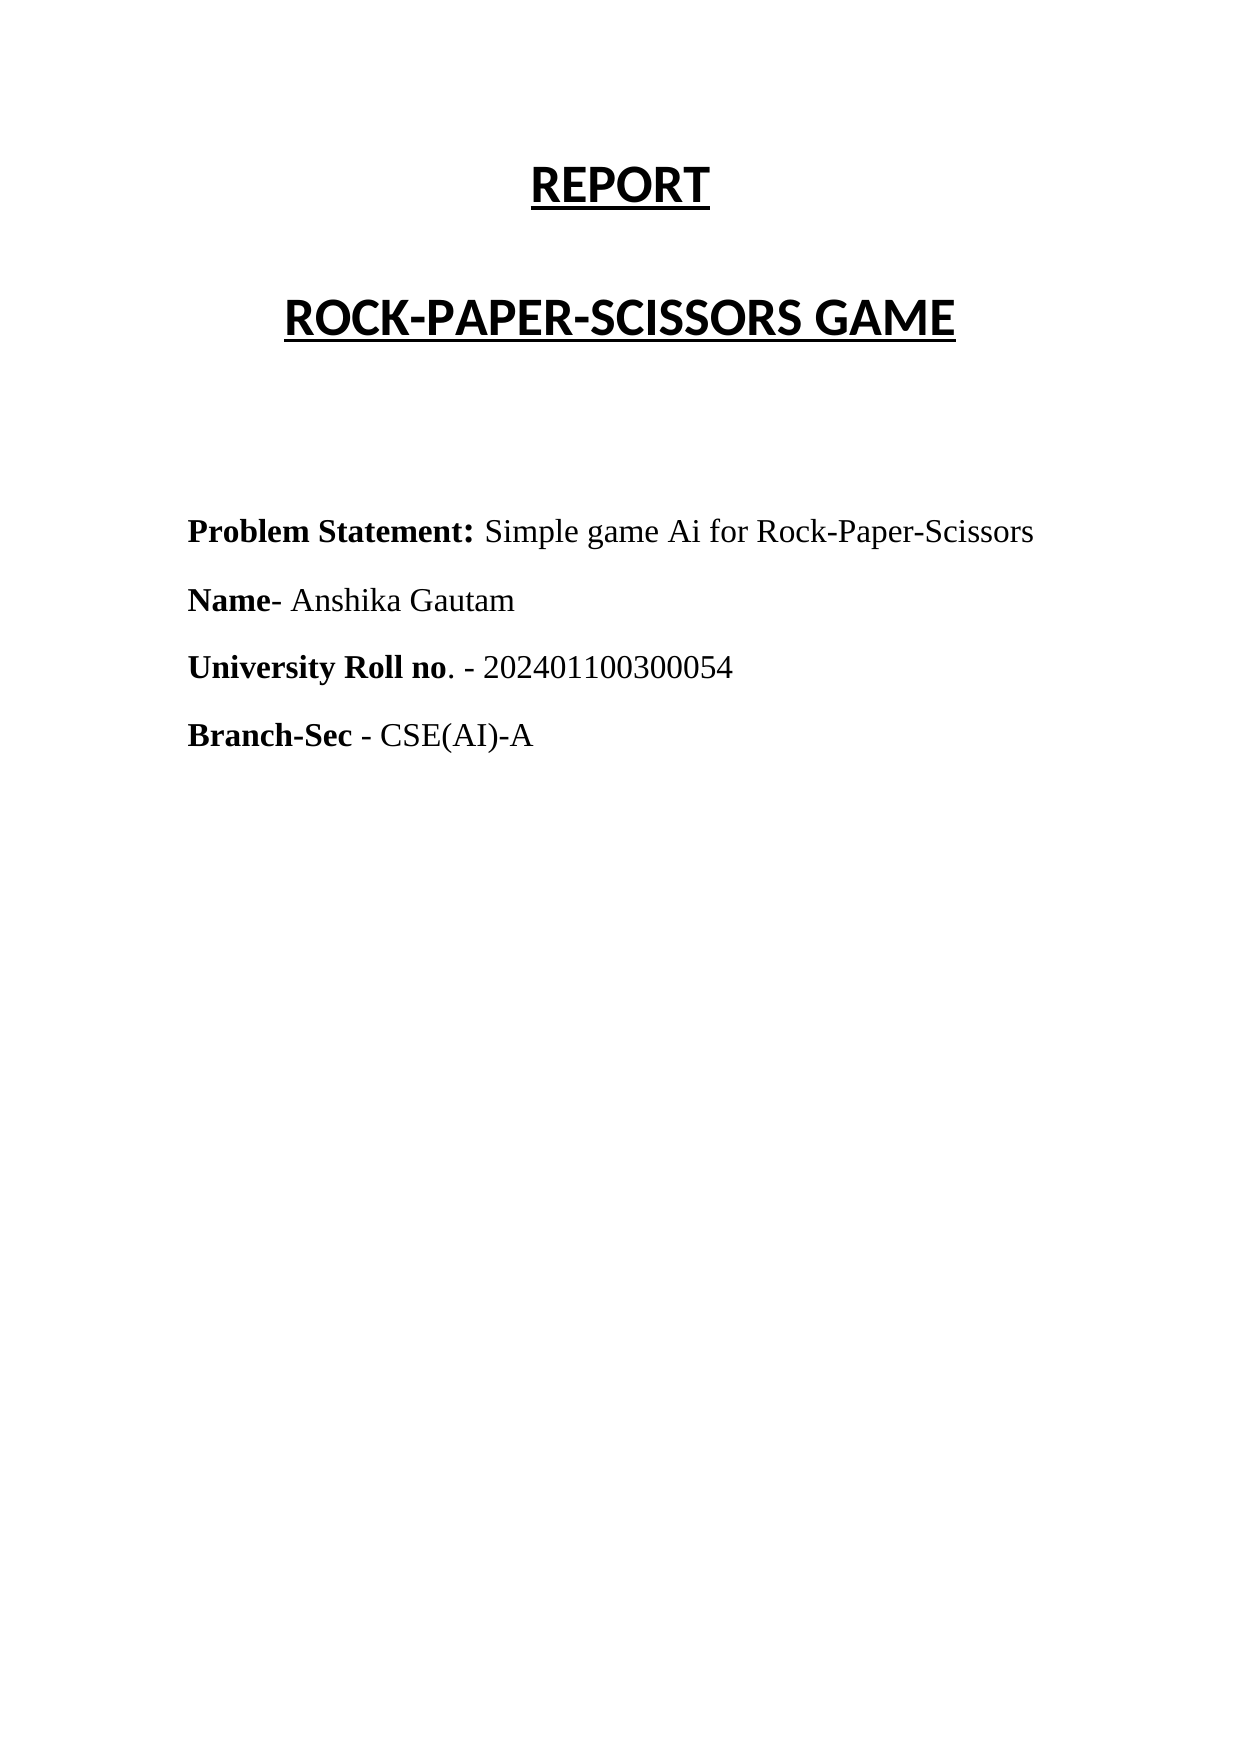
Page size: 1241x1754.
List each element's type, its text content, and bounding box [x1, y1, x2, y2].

text Branch-Sec - CSE(AI)-A [187, 715, 1053, 753]
text Problem Statement: Simple game Ai for Rock-Paper-Scissors [187, 469, 1053, 551]
text University Roll no. - 202401100300054 [187, 647, 1053, 686]
text Name- Anshika Gautam [187, 580, 1053, 618]
text REPORT [187, 150, 1053, 216]
text ROCK-PAPER-SCISSORS GAME [187, 282, 1053, 348]
